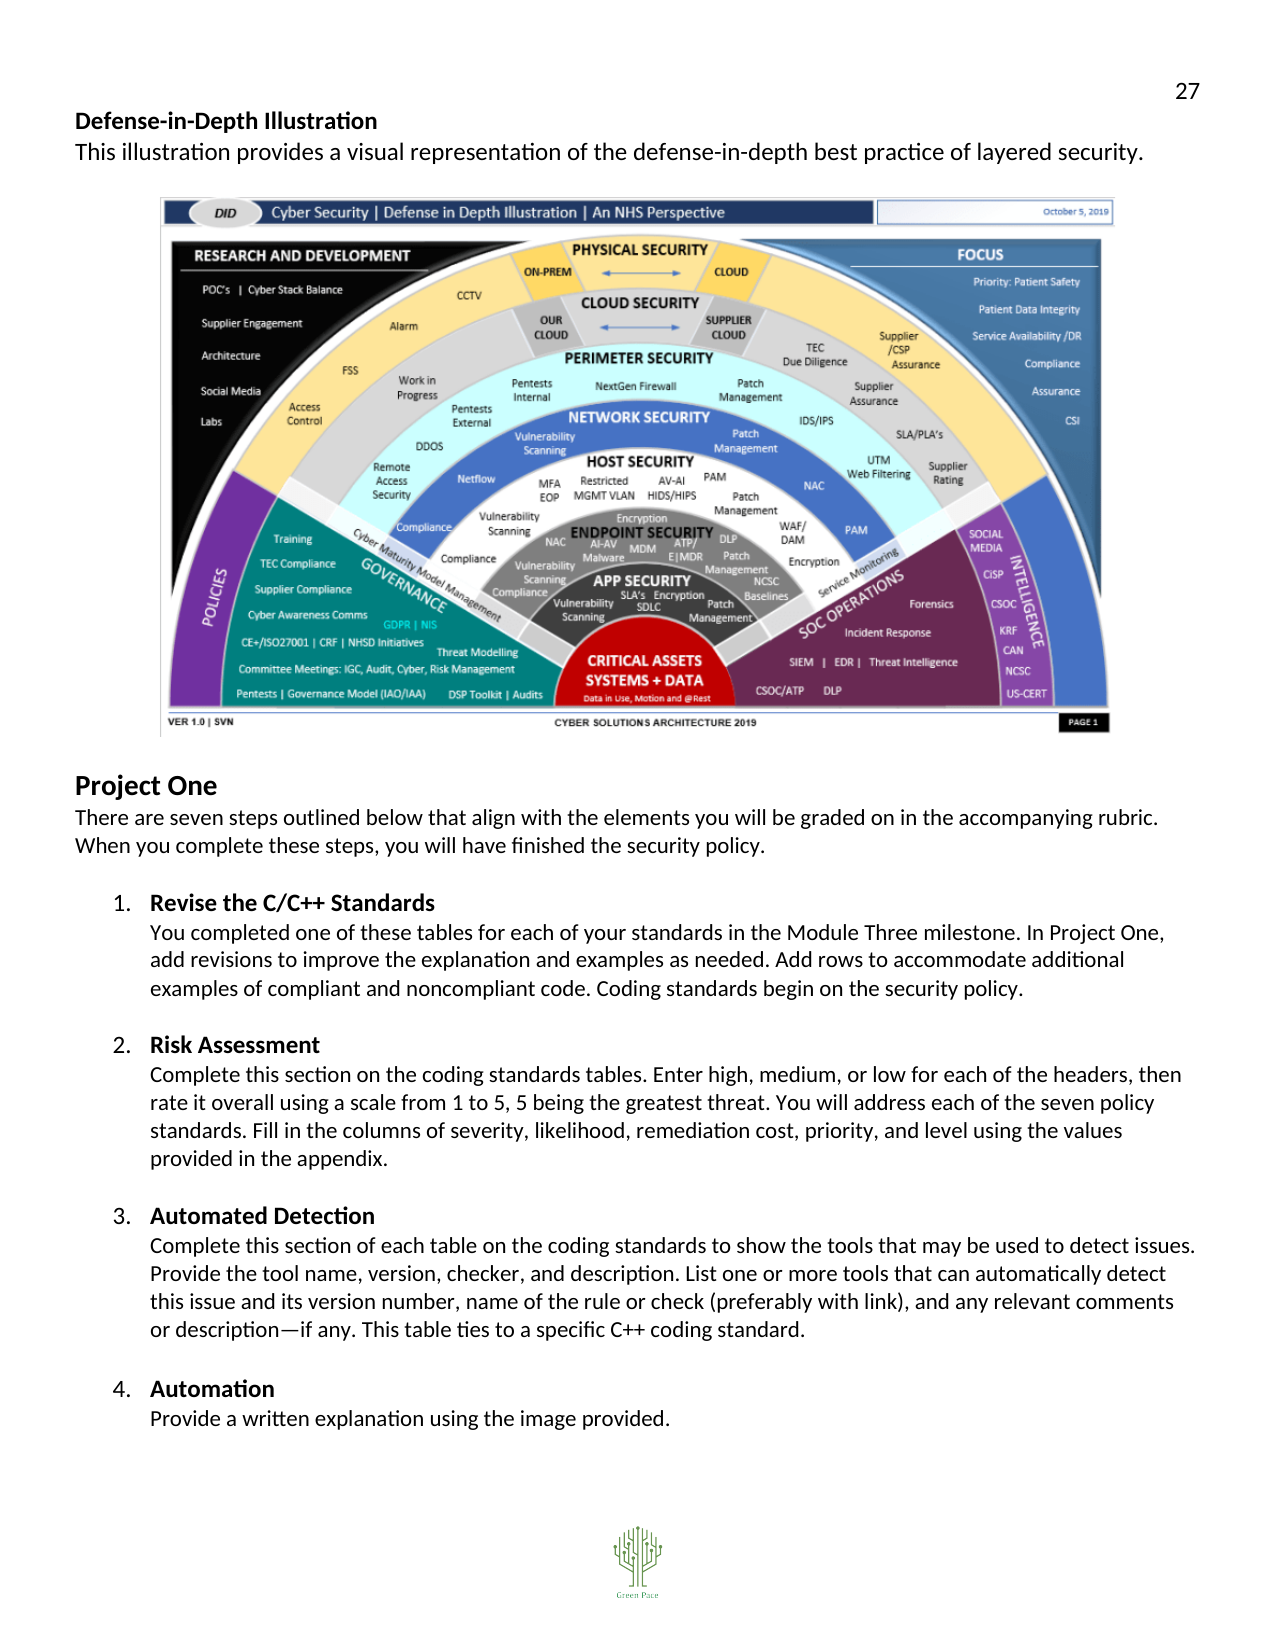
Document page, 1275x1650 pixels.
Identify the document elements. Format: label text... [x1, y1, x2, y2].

subtitle Risk Assessment [112, 1030, 1200, 1060]
subtitle Automated Detection [112, 1200, 1200, 1231]
text Complete this section on the coding standards tables. Enter high, medium, or low for each of the headers, then rate it overall using a scale from 1 to 5, 5 being the greatest threat. You will address each of the seven policy standards. Fill in the columns of severity, likelihood, remediation cost, priority, and level using the values provided in the appendix. [150, 1060, 1200, 1172]
text Complete this section of each table on the coding standards to show the tools that may be used to detect issues. Provide the tool name, version, checker, and description. List one or more tools that can automatically detect this issue and its version number, name of the rule or check (preferably with link), and any relevant comments or description—if any. This table ties to a specific C++ coding standard. [150, 1231, 1200, 1343]
text There are seven steps outlined below that align with the elements you will be graded on in the accompanying rubric. When you complete these steps, you will have finished the security policy. [75, 803, 1200, 859]
subtitle Project One [75, 767, 1200, 803]
text You completed one of these tables for each of your standards in the Module Three milestone. In Project One, add revisions to improve the explanation and examples as needed. Add rows to accommodate additional examples of compliant and noncompliant code. Coding standards begin on the security policy. [150, 918, 1200, 1002]
text Provide a written explanation using the image provided. [150, 1404, 1200, 1432]
text This illustration provides a visual representation of the defense-in-depth best practice of layered security. [75, 136, 1200, 167]
subtitle Automation [112, 1373, 1200, 1404]
picture [159, 197, 1116, 737]
picture [605, 1521, 670, 1606]
subtitle Revise the C/C++ Standards [112, 887, 1200, 918]
subtitle Defense-in-Depth Illustration [75, 106, 1200, 136]
